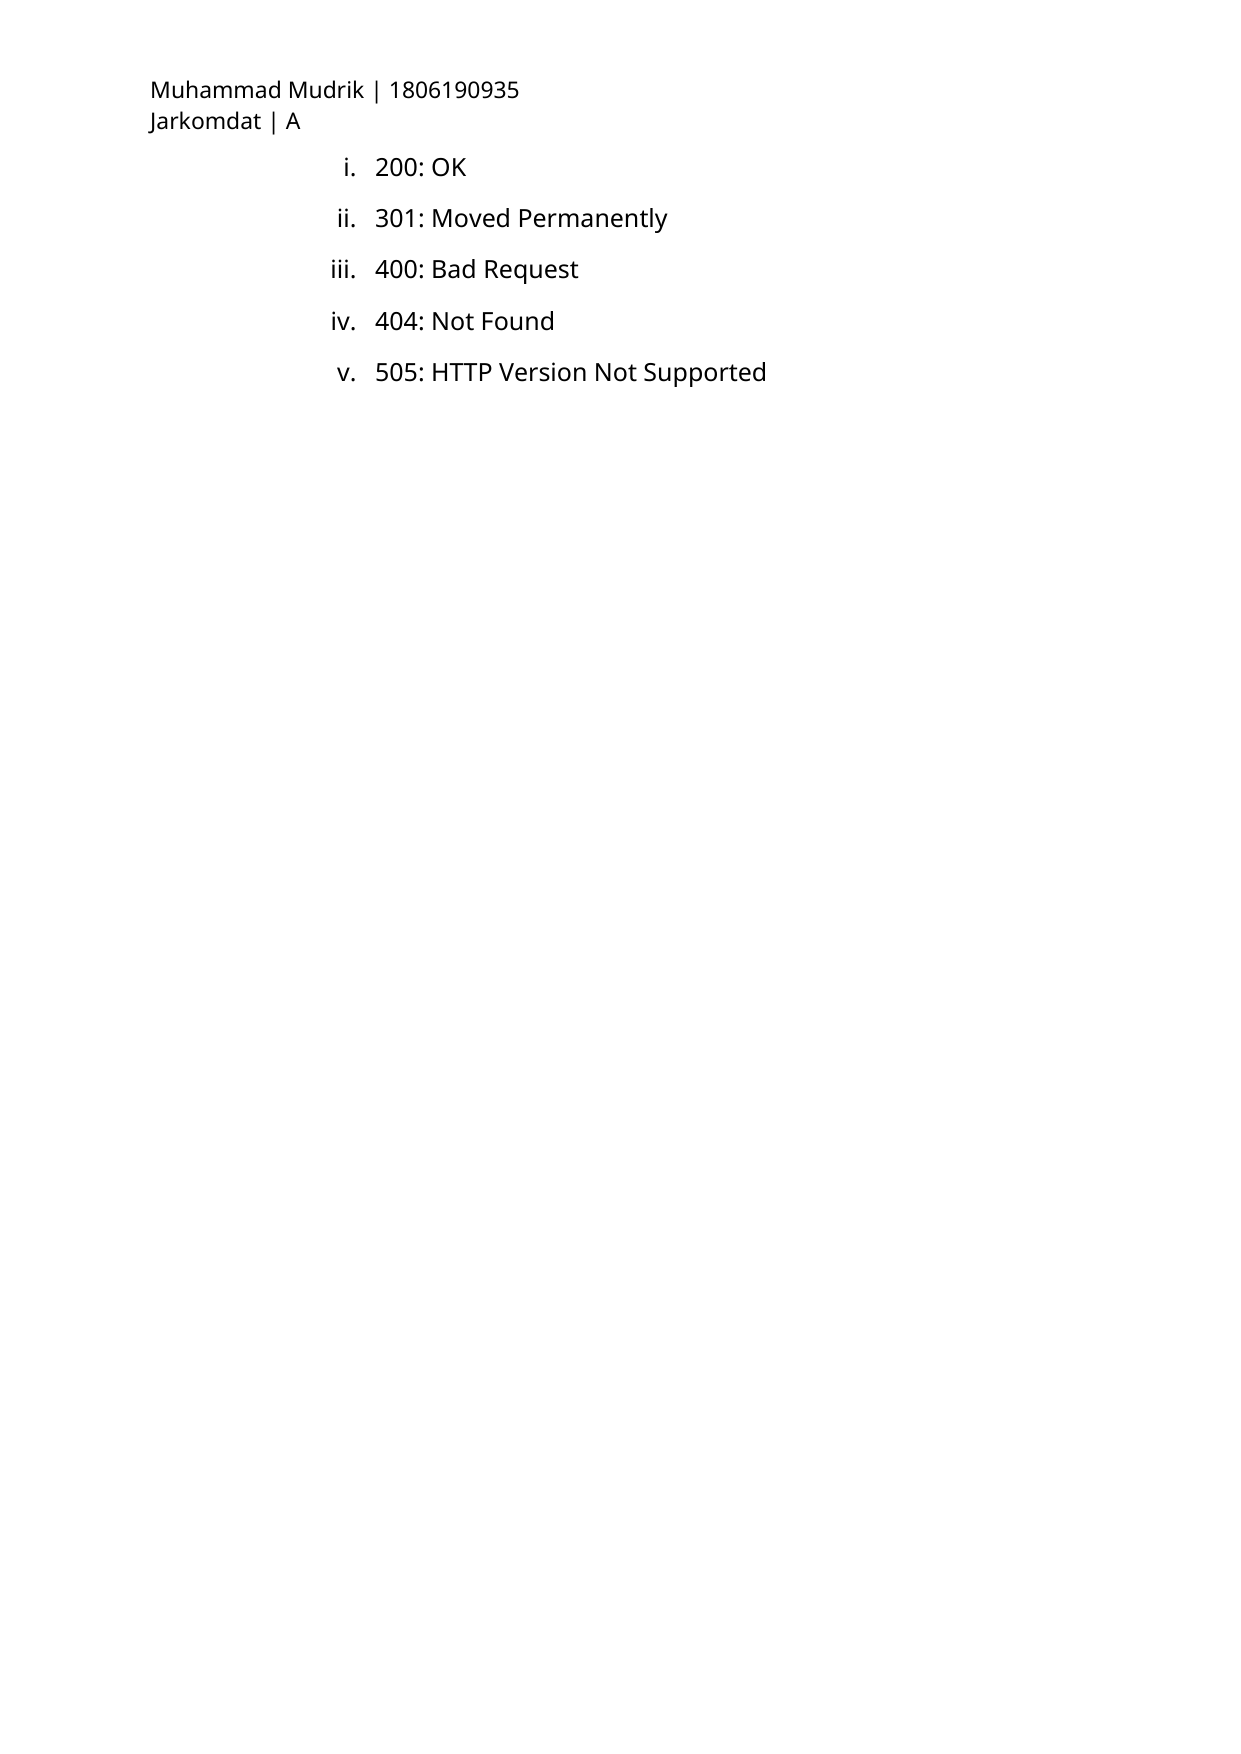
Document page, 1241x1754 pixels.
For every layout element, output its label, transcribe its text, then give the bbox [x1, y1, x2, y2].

list 400: Bad Request [356, 252, 1090, 286]
list 301: Moved Permanently [356, 201, 1090, 235]
list 200: OK [356, 150, 1090, 184]
list 505: HTTP Version Not Supported [356, 354, 1090, 388]
list 404: Not Found [356, 303, 1090, 337]
